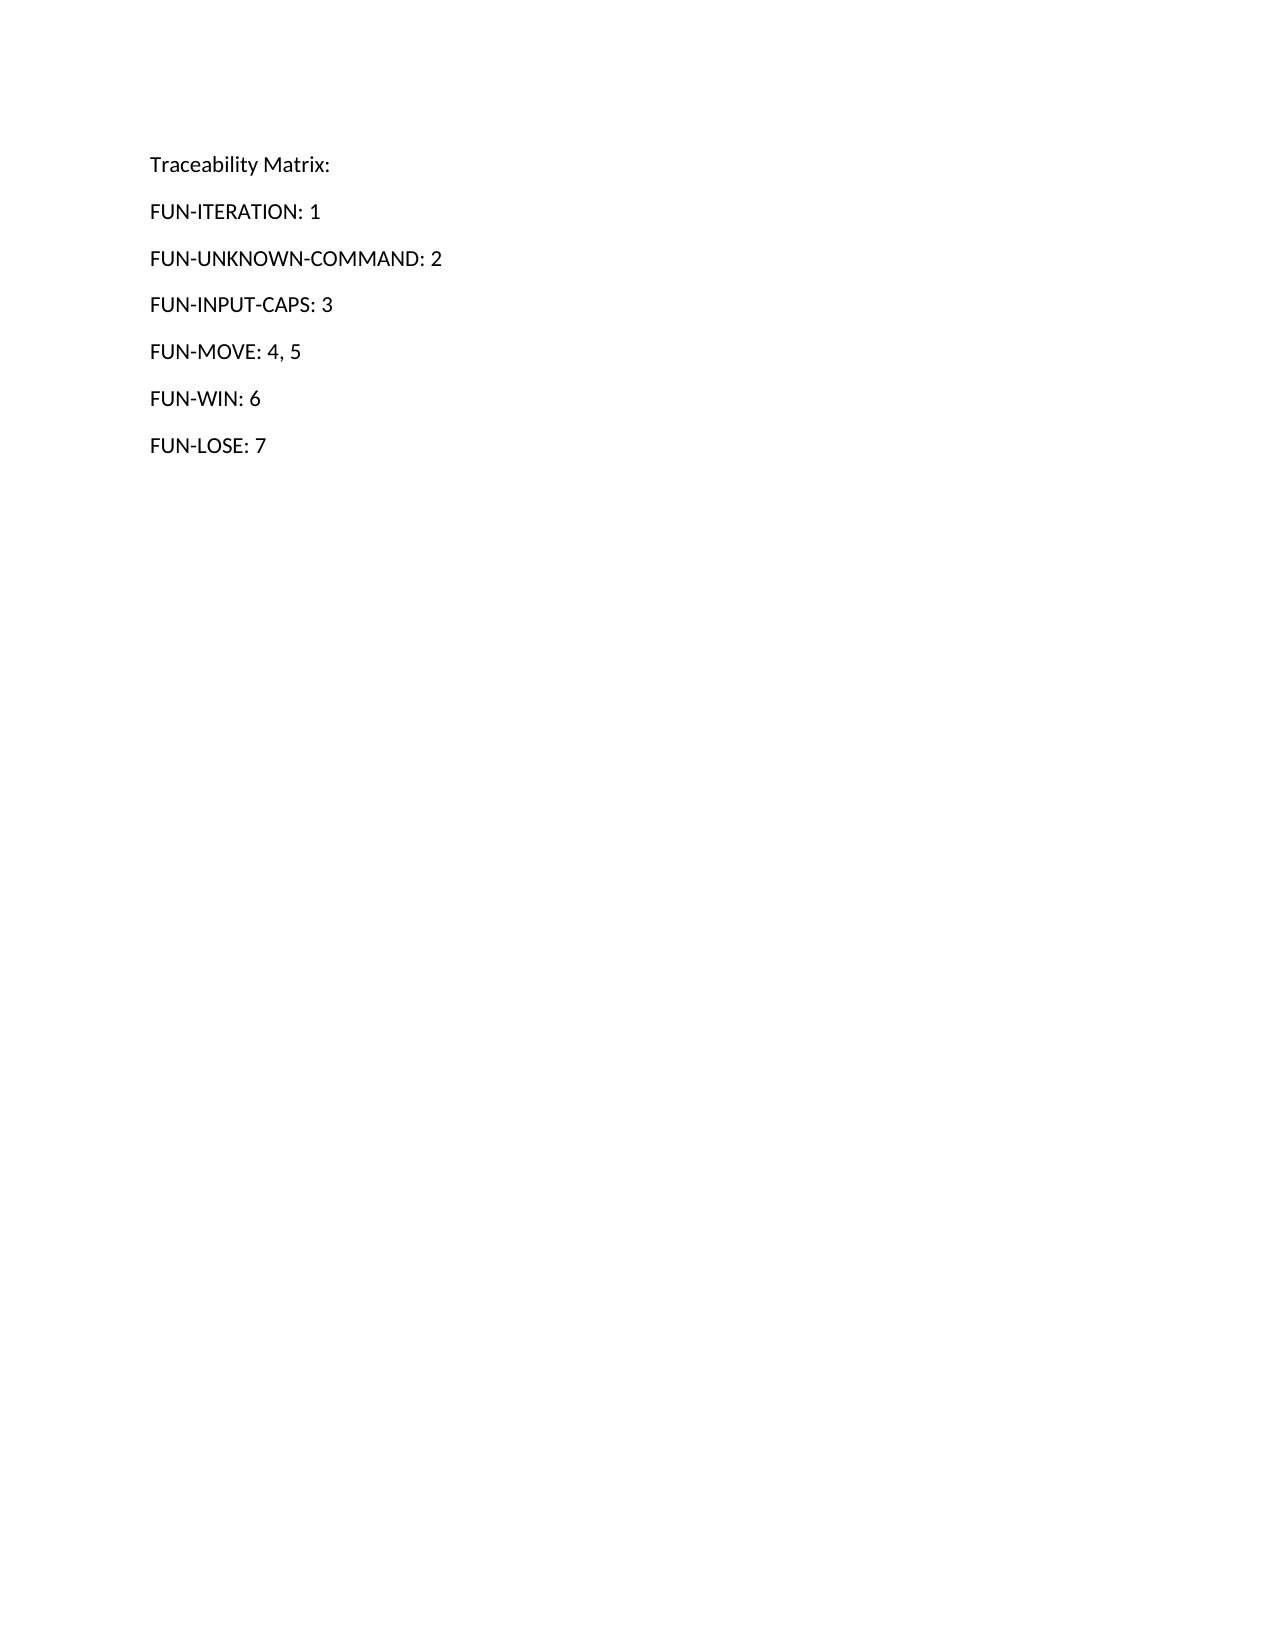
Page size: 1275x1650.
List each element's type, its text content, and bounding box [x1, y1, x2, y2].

text FUN-ITERATION: 1 [150, 197, 1125, 225]
text FUN-INPUT-CAPS: 3 [150, 291, 1125, 319]
text FUN-WIN: 6 [150, 384, 1125, 412]
text FUN-LOSE: 7 [150, 431, 1125, 459]
text FUN-MOVE: 4, 5 [150, 337, 1125, 366]
text Traceability Matrix: [150, 150, 1125, 178]
text FUN-UNKNOWN-COMMAND: 2 [150, 244, 1125, 272]
